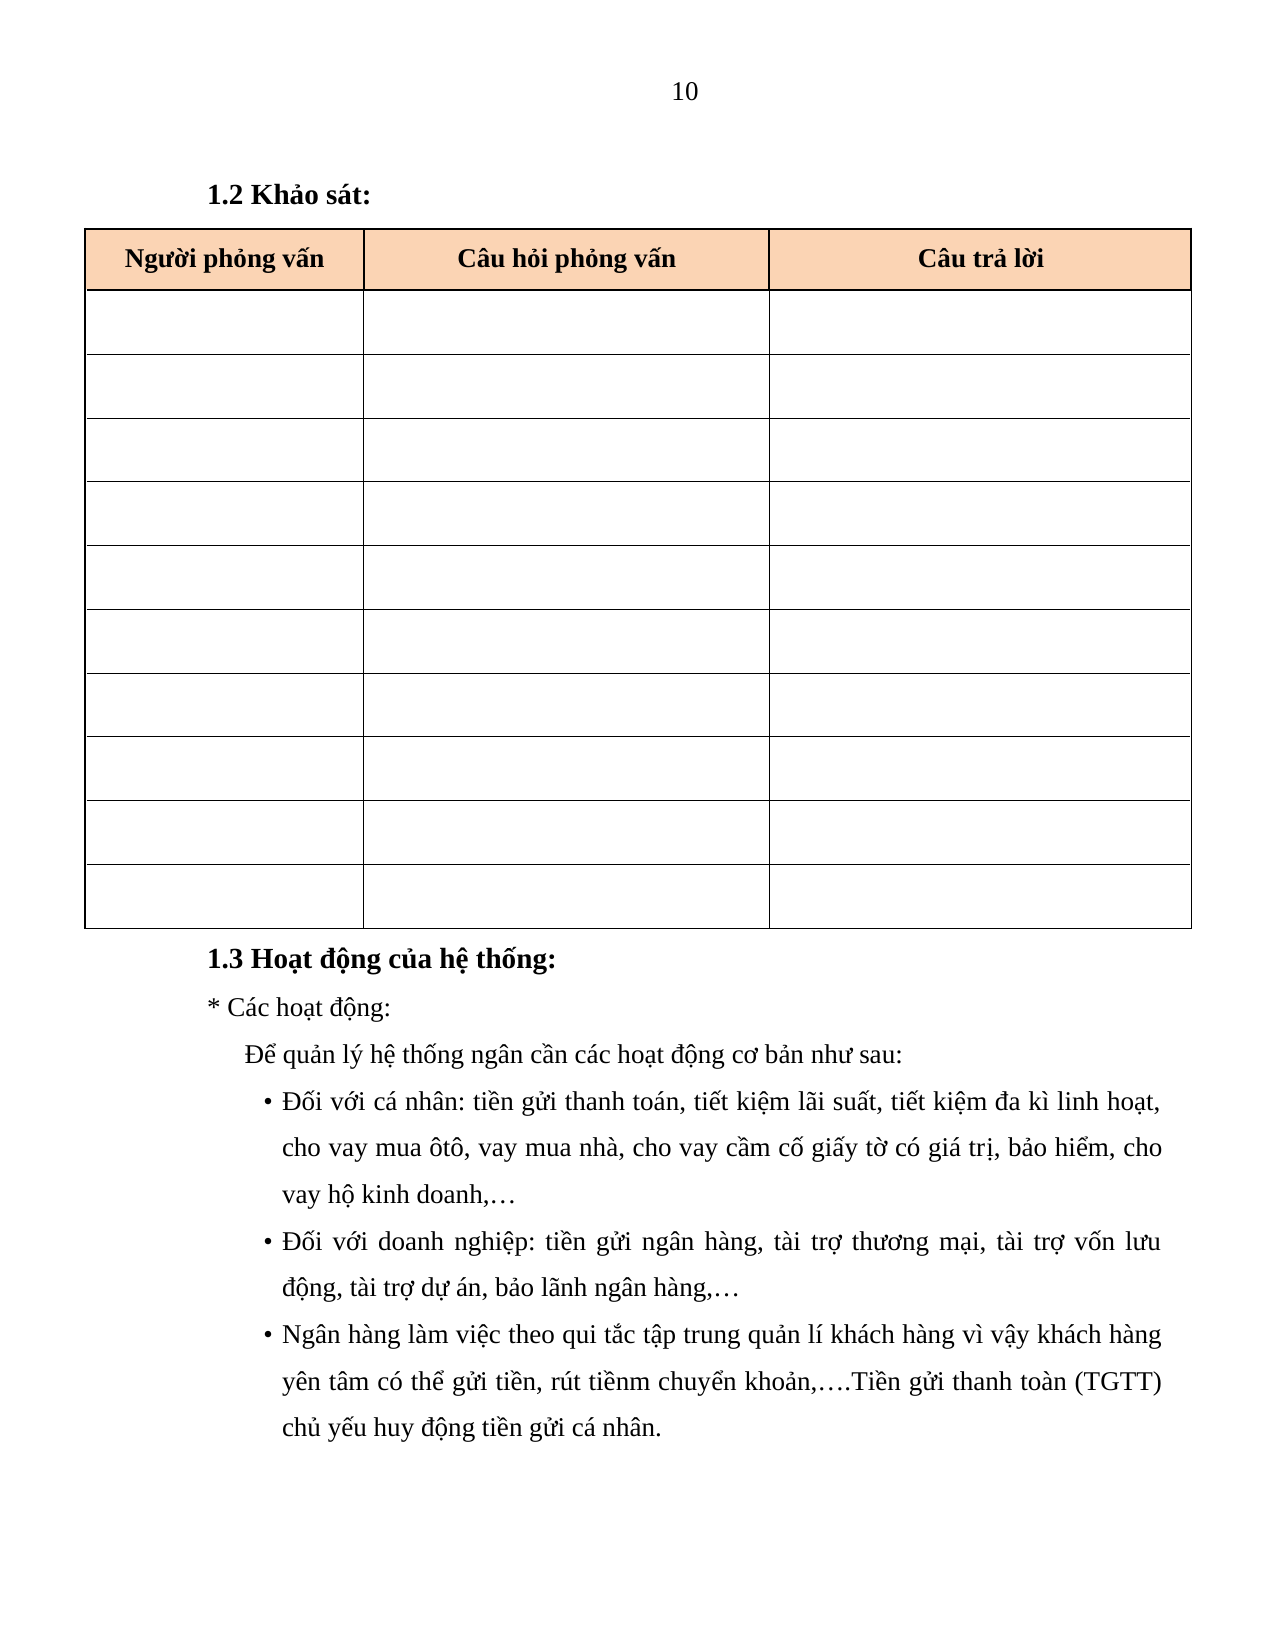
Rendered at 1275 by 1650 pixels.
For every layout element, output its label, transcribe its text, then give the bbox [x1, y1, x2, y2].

table_cell [770, 736, 1191, 800]
table_cell [364, 291, 769, 354]
table_header Người phỏng vấn [86, 230, 363, 289]
table_cell [364, 865, 769, 927]
table_cell [770, 481, 1191, 545]
table_cell [364, 419, 769, 481]
text 1.2 Khảo sát: [207, 177, 1162, 211]
table_cell [364, 610, 769, 672]
text • Đối với doanh nghiệp: tiền gửi ngân hàng, tài trợ thương mại, tài trợ vốn lưu động, tài trợ dự án, bảo lãnh ngân hàng,… [263, 1224, 1162, 1302]
table_header Câu trả lời [770, 230, 1190, 289]
table_cell [86, 419, 363, 481]
text Để quản lý hệ thống ngân cần các hoạt động cơ bản như sau: [244, 1038, 1162, 1069]
table_cell [86, 674, 363, 736]
text 1.3 Hoạt động của hệ thống: [207, 941, 1162, 974]
table_cell [770, 418, 1191, 481]
table_header Câu hỏi phỏng vấn [365, 230, 768, 289]
table_cell [86, 610, 363, 672]
table_cell [86, 355, 363, 417]
table_cell [86, 801, 363, 864]
table_cell [770, 864, 1191, 927]
table_cell [364, 674, 769, 736]
table_cell [86, 290, 363, 354]
table_cell [86, 865, 363, 927]
table_cell [770, 291, 1191, 354]
table_cell [770, 545, 1191, 609]
table_cell [364, 801, 769, 864]
text • Đối với cá nhân: tiền gửi thanh toán, tiết kiệm lãi suất, tiết kiệm đa kì linh hoạt, cho vay mua ôtô, vay mua nhà, cho vay cầm cố giấy tờ có giá trị, bảo hiểm, cho vay hộ kinh doanh,… [263, 1084, 1162, 1209]
text * Các hoạt động: [207, 991, 1162, 1022]
table_cell [364, 355, 769, 417]
table_cell [770, 673, 1191, 736]
table_cell [364, 482, 769, 545]
table_cell [770, 609, 1191, 672]
table_cell [364, 546, 769, 609]
table_cell [86, 737, 363, 800]
table_cell [770, 354, 1191, 417]
table_cell [364, 737, 769, 800]
text • Ngân hàng làm việc theo qui tắc tập trung quản lí khách hàng vì vậy khách hàng yên tâm có thể gửi tiền, rút tiềnm chuyển khoản,….Tiền gửi thanh toàn (TGTT) chủ yếu huy động tiền gửi cá nhân. [263, 1318, 1162, 1442]
table_cell [86, 546, 363, 609]
table_cell [770, 800, 1191, 864]
table_cell [86, 482, 363, 545]
